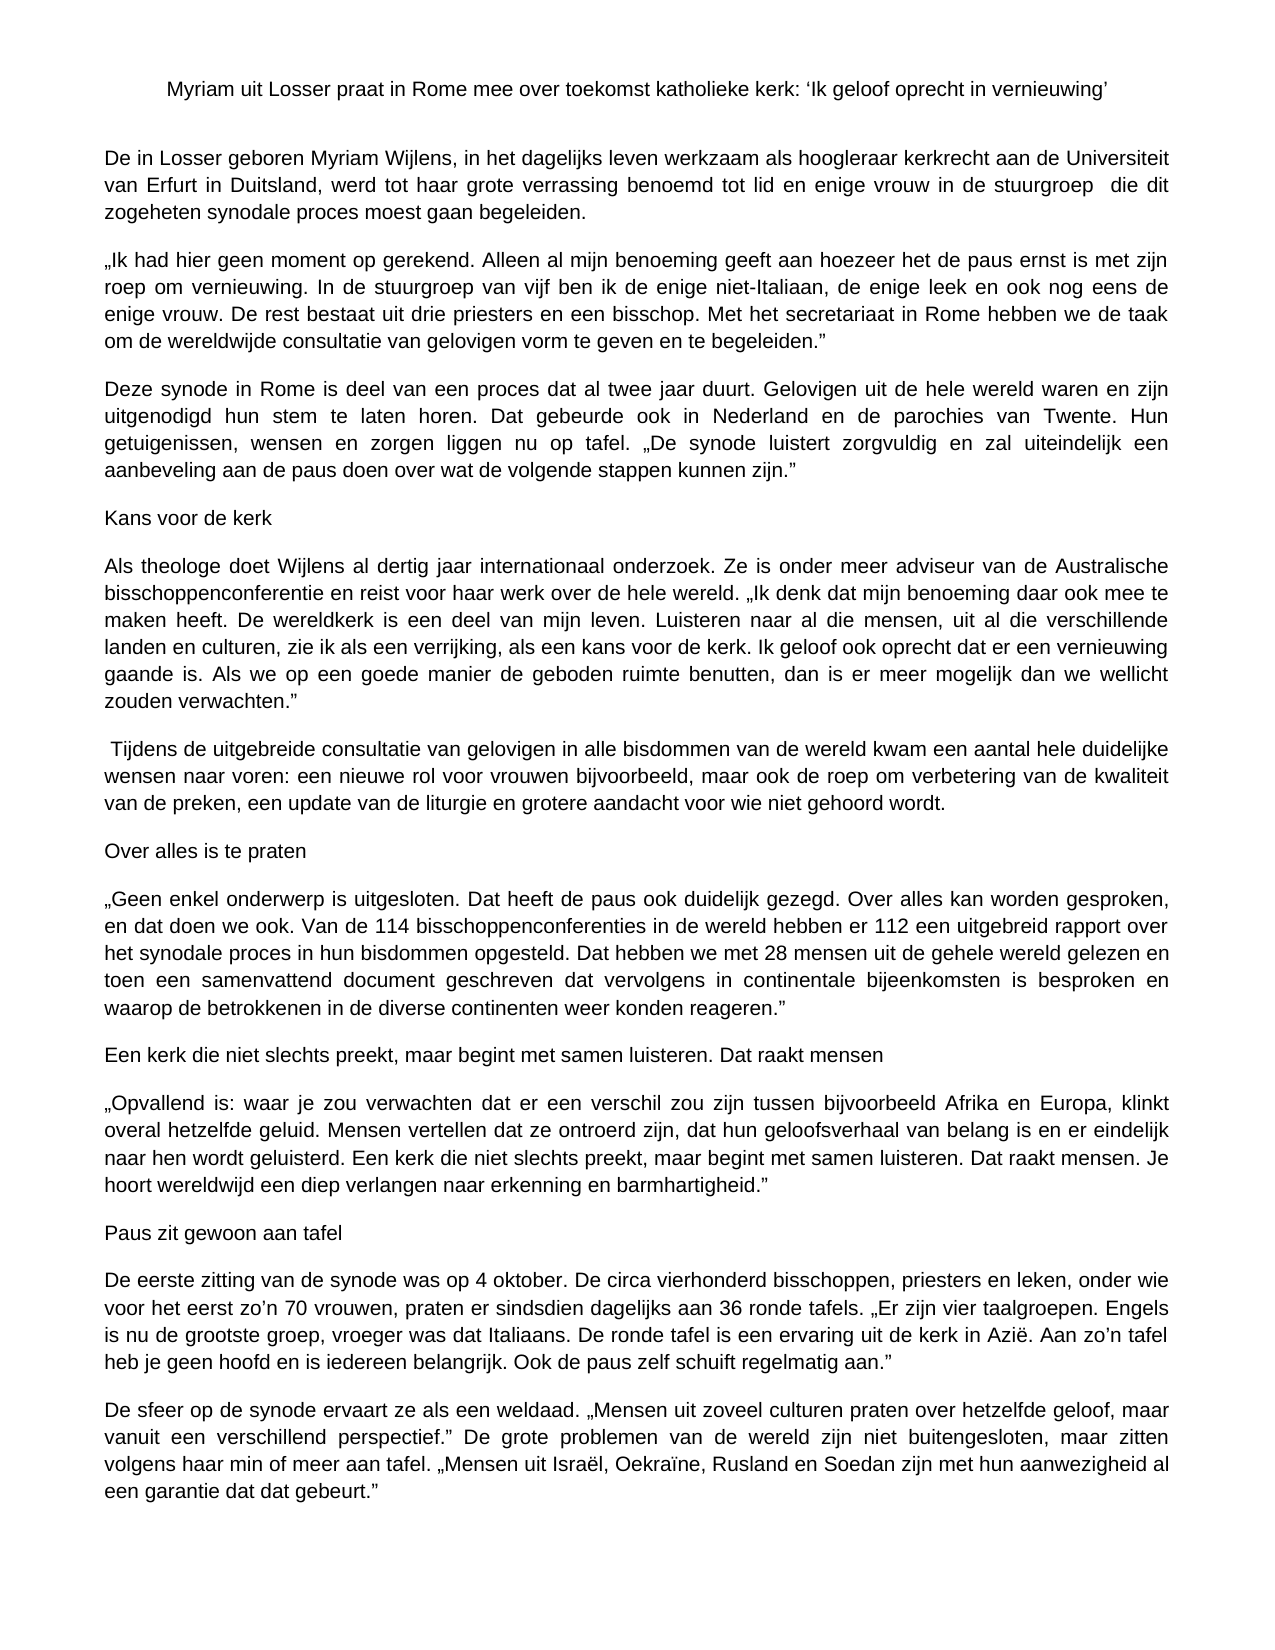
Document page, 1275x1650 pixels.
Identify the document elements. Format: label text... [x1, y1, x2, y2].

text Paus zit gewoon aan tafel [104, 1217, 1171, 1244]
text „Opvallend is: waar je zou verwachten dat er een verschil zou zijn tussen bijvoorbeeld Afrika en Europa, klinkt overal hetzelfde geluid. Mensen vertellen dat ze ontroerd zijn, dat hun geloofsverhaal van belang is en er eindelijk naar hen wordt geluisterd. Een kerk die niet slechts preekt, maar begint met samen luisteren. Dat raakt mensen. Je hoort wereldwijd een diep verlangen naar erkenning en barmhartigheid.” [104, 1088, 1171, 1196]
text Een kerk die niet slechts preekt, maar begint met samen luisteren. Dat raakt mensen [104, 1040, 1171, 1067]
text „Ik had hier geen moment op gerekend. Alleen al mijn benoeming geeft aan hoezeer het de paus ernst is met zijn roep om vernieuwing. In de stuurgroep van vijf ben ik de enige niet-Italiaan, de enige leek en ook nog eens de enige vrouw. De rest bestaat uit drie priesters en een bisschop. Met het secretariaat in Rome hebben we de taak om de wereldwijde consultatie van gelovigen vorm te geven en te begeleiden.” [104, 244, 1171, 353]
text „Geen enkel onderwerp is uitgesloten. Dat heeft de paus ook duidelijk gezegd. Over alles kan worden gesproken, en dat doen we ook. Van de 114 bisschoppenconferenties in de wereld hebben er 112 een uitgebreid rapport over het synodale proces in hun bisdommen opgesteld. Dat hebben we met 28 mensen uit de gehele wereld gelezen en toen een samenvattend document geschreven dat vervolgens in continentale bijeenkomsten is besproken en waarop de betrokkenen in de diverse continenten weer konden reageren.” [104, 884, 1171, 1019]
text De eerste zitting van de synode was op 4 oktober. De circa vierhonderd bisschoppen, priesters en leken, onder wie voor het eerst zo’n 70 vrouwen, praten er sindsdien dagelijks aan 36 ronde tafels. „Er zijn vier taalgroepen. Engels is nu de grootste groep, vroeger was dat Italiaans. De ronde tafel is een ervaring uit de kerk in Azië. Aan zo’n tafel heb je geen hoofd en is iedereen belangrijk. Ook de paus zelf schuift regelmatig aan.” [104, 1265, 1171, 1373]
text Tijdens de uitgebreide consultatie van gelovigen in alle bisdommen van de wereld kwam een aantal hele duidelijke wensen naar voren: een nieuwe rol voor vrouwen bijvoorbeeld, maar ook de roep om verbetering van de kwaliteit van de preken, een update van de liturgie en grotere aandacht voor wie niet gehoord wordt. [104, 734, 1171, 815]
text Over alles is te praten [104, 836, 1171, 863]
text De in Losser geboren Myriam Wijlens, in het dagelijks leven werkzaam als hoogleraar kerkrecht aan de Universiteit van Erfurt in Duitsland, werd tot haar grote verrassing benoemd tot lid en enige vrouw in de stuurgroep die dit zogeheten synodale proces moest gaan begeleiden. [104, 142, 1171, 223]
text Deze synode in Rome is deel van een proces dat al twee jaar duurt. Gelovigen uit de hele wereld waren en zijn uitgenodigd hun stem te laten horen. Dat gebeurde ook in Nederland en de parochies van Twente. Hun getuigenissen, wensen en zorgen liggen nu op tafel. „De synode luistert zorgvuldig en zal uiteindelijk een aanbeveling aan de paus doen over wat de volgende stappen kunnen zijn.” [104, 373, 1171, 482]
text De sfeer op de synode ervaart ze als een weldaad. „Mensen uit zoveel culturen praten over hetzelfde geloof, maar vanuit een verschillend perspectief.” De grote problemen van de wereld zijn niet buitengesloten, maar zitten volgens haar min of meer aan tafel. „Mensen uit Israël, Oekraïne, Rusland en Soedan zijn met hun aanwezigheid al een garantie dat dat gebeurt.” [104, 1394, 1171, 1503]
text Kans voor de kerk [104, 503, 1171, 530]
text Als theologe doet Wijlens al dertig jaar internationaal onderzoek. Ze is onder meer adviseur van de Australische bisschoppenconferentie en reist voor haar werk over de hele wereld. „Ik denk dat mijn benoeming daar ook mee te maken heeft. De wereldkerk is een deel van mijn leven. Luisteren naar al die mensen, uit al die verschillende landen en culturen, zie ik als een verrijking, als een kans voor de kerk. Ik geloof ook oprecht dat er een vernieuwing gaande is. Als we op een goede manier de geboden ruimte benutten, dan is er meer mogelijk dan we wellicht zouden verwachten.” [104, 551, 1171, 713]
